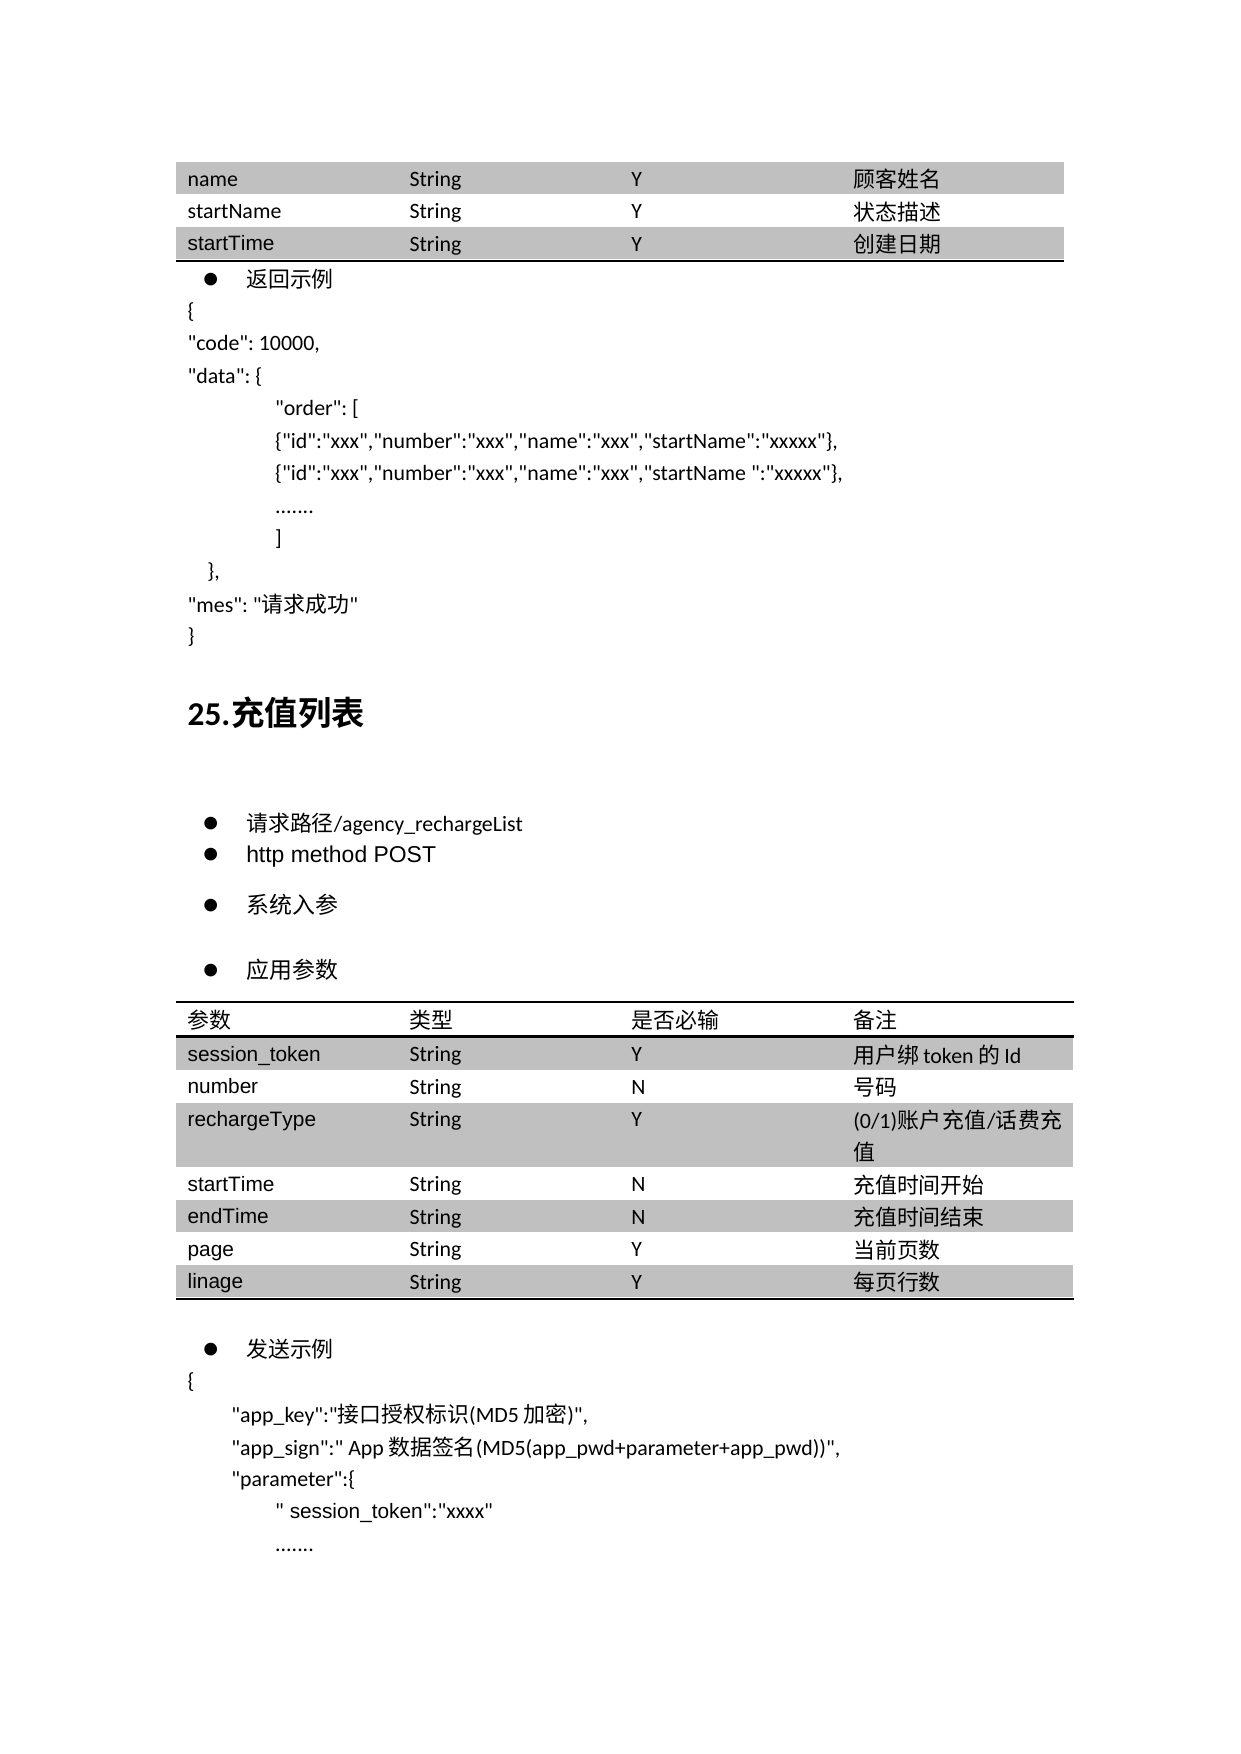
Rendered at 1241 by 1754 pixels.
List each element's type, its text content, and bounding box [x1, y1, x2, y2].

text "mes": "请求成功" [187, 587, 1053, 619]
text {"id":"xxx","number":"xxx","name":"xxx","startName ":"xxxxx"}, [187, 457, 1053, 489]
list 发送示例 [202, 1332, 1053, 1364]
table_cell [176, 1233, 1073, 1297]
text ] [187, 522, 1053, 554]
text ....... [187, 1527, 1053, 1559]
subtitle 充值列表 [187, 679, 1053, 744]
text "app_key":"接口授权标识(MD5加密)", [187, 1397, 1053, 1429]
text ....... [187, 489, 1053, 522]
list 系统入参 [202, 871, 1053, 936]
list http method POST [202, 838, 1053, 871]
text }, [187, 554, 1053, 587]
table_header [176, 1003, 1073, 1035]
list 请求路径/agency_rechargeList [202, 806, 1053, 838]
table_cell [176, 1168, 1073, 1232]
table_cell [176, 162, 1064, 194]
text } [187, 619, 1053, 652]
text " session_token":"xxxx" [187, 1494, 1053, 1527]
text { [187, 1364, 1053, 1397]
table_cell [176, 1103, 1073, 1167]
text "order": [ [187, 392, 1053, 424]
list 返回示例 [202, 262, 1053, 294]
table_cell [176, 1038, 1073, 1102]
text { [187, 294, 1053, 327]
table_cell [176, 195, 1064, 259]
text "data": { [187, 359, 1053, 392]
text "parameter":{ [187, 1462, 1053, 1494]
text {"id":"xxx","number":"xxx","name":"xxx","startName":"xxxxx"}, [187, 424, 1053, 457]
text "code": 10000, [187, 327, 1053, 359]
list 应用参数 [202, 936, 1053, 1001]
text "app_sign":" App数据签名(MD5(app_pwd+parameter+app_pwd))", [187, 1429, 1053, 1462]
